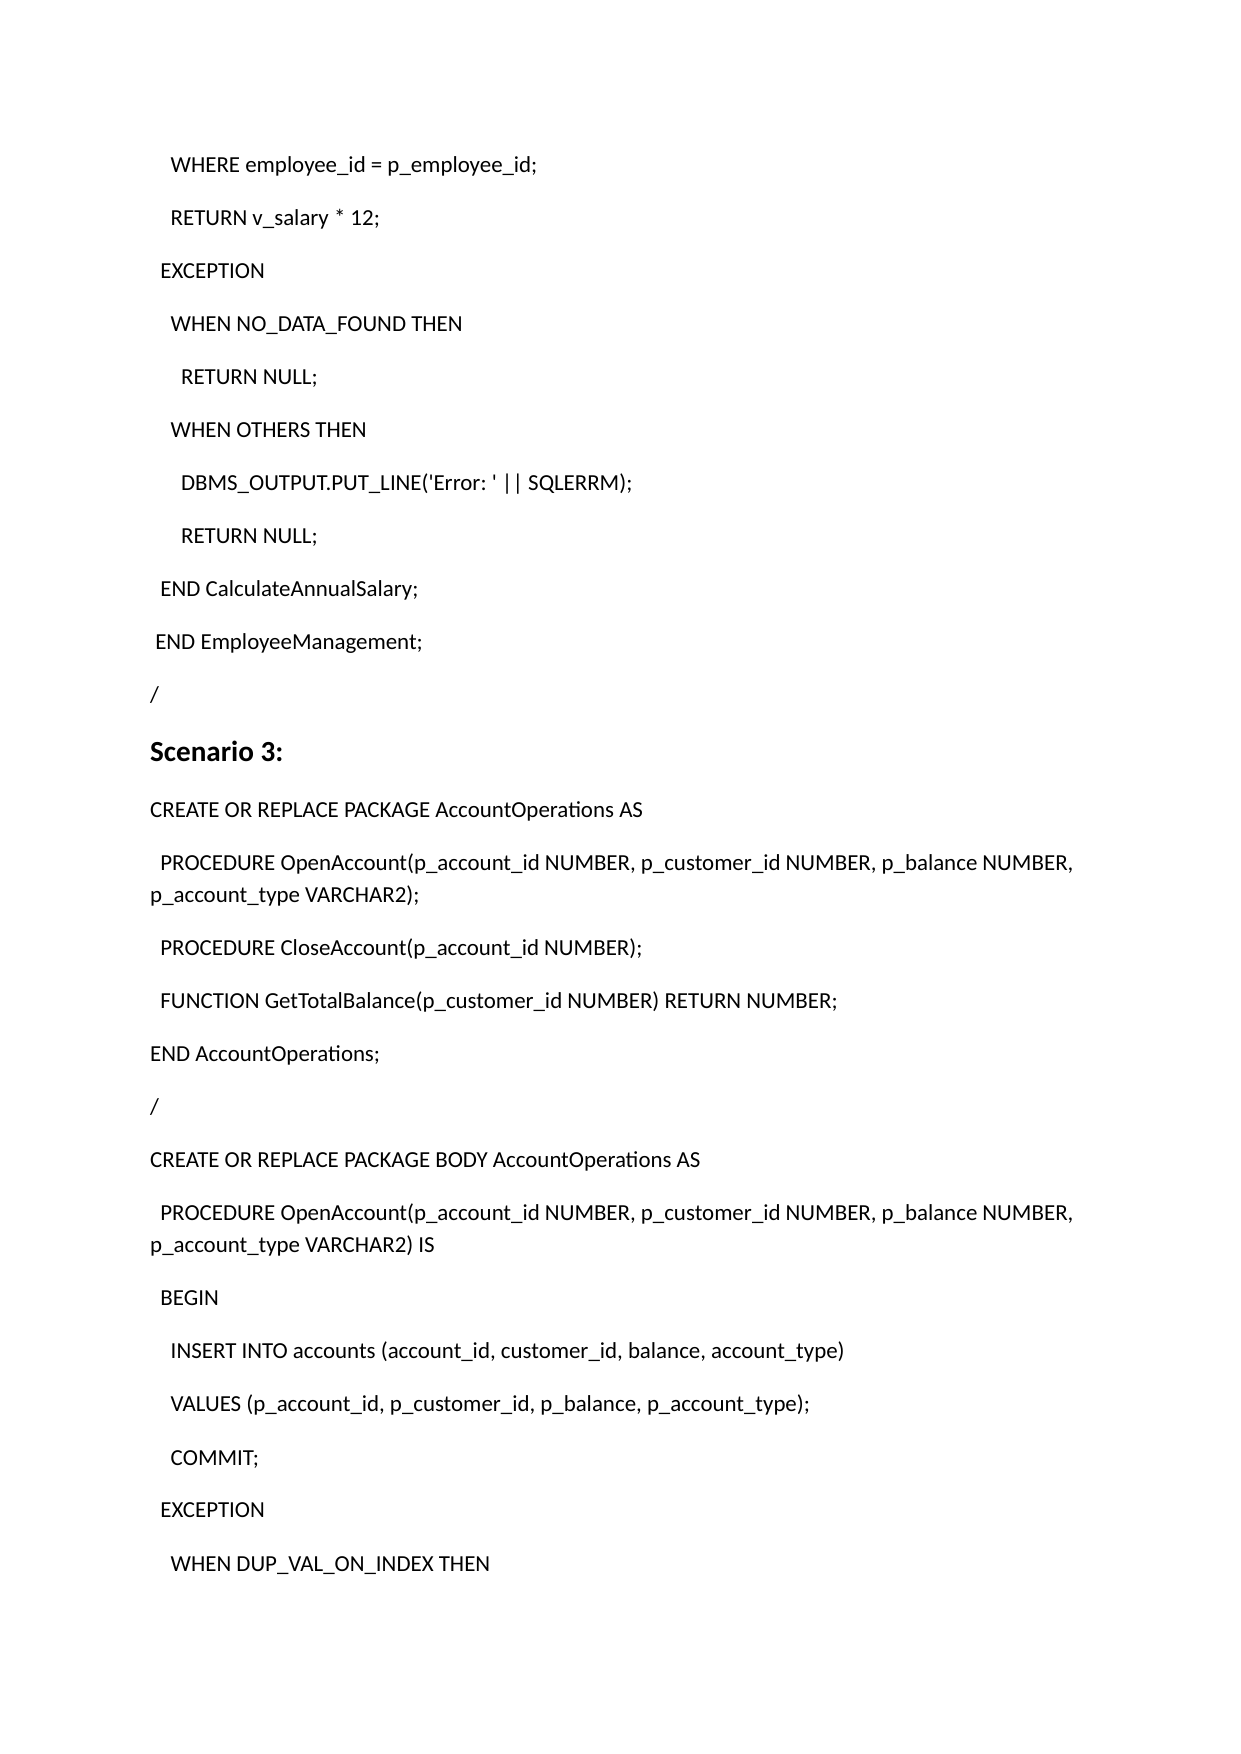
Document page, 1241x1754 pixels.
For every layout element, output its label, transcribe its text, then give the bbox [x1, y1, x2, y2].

text / [150, 680, 1090, 708]
text END CalculateAnnualSalary; [150, 574, 1090, 602]
text EXCEPTION [150, 1496, 1090, 1524]
text COMMIT; [150, 1443, 1090, 1471]
text WHEN NO_DATA_FOUND THEN [150, 309, 1090, 337]
text RETURN v_salary * 12; [150, 203, 1090, 231]
text PROCEDURE OpenAccount(p_account_id NUMBER, p_customer_id NUMBER, p_balance NUMBER, p_account_type VARCHAR2); [150, 848, 1090, 908]
text INSERT INTO accounts (account_id, customer_id, balance, account_type) [150, 1337, 1090, 1364]
text FUNCTION GetTotalBalance(p_customer_id NUMBER) RETURN NUMBER; [150, 986, 1090, 1014]
text RETURN NULL; [150, 521, 1090, 549]
text WHERE employee_id = p_employee_id; [150, 150, 1090, 178]
text CREATE OR REPLACE PACKAGE AccountOperations AS [150, 795, 1090, 823]
text PROCEDURE CloseAccount(p_account_id NUMBER); [150, 933, 1090, 961]
text WHEN OTHERS THEN [150, 415, 1090, 443]
text DBMS_OUTPUT.PUT_LINE('Error: ' || SQLERRM); [150, 468, 1090, 496]
text EXCEPTION [150, 256, 1090, 284]
text END EmployeeManagement; [150, 627, 1090, 655]
text VALUES (p_account_id, p_customer_id, p_balance, p_account_type); [150, 1389, 1090, 1418]
text PROCEDURE OpenAccount(p_account_id NUMBER, p_customer_id NUMBER, p_balance NUMBER, p_account_type VARCHAR2) IS [150, 1198, 1090, 1258]
text END AccountOperations; [150, 1039, 1090, 1067]
text RETURN NULL; [150, 362, 1090, 390]
text WHEN DUP_VAL_ON_INDEX THEN [150, 1549, 1090, 1577]
text / [150, 1092, 1090, 1120]
text CREATE OR REPLACE PACKAGE BODY AccountOperations AS [150, 1145, 1090, 1173]
text Scenario 3: [150, 733, 1090, 769]
text BEGIN [150, 1283, 1090, 1312]
